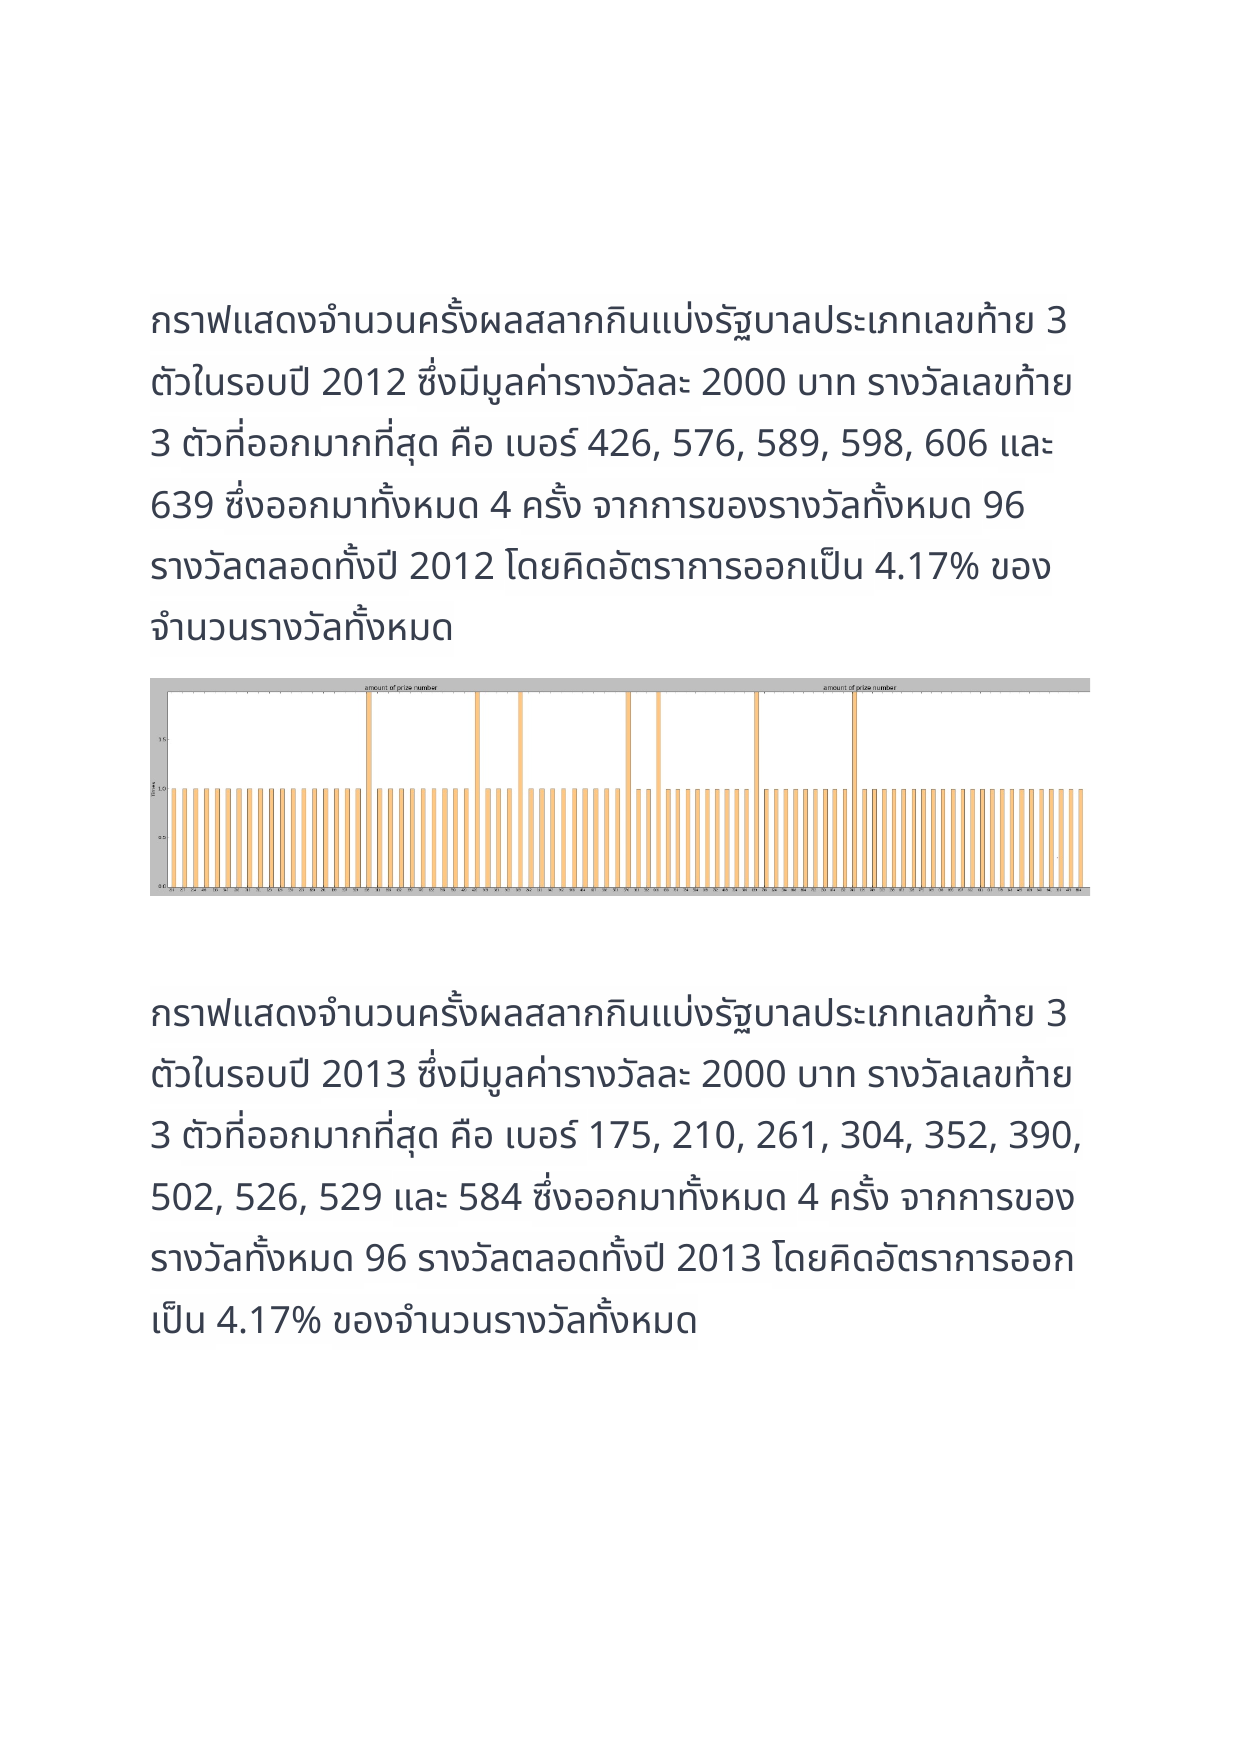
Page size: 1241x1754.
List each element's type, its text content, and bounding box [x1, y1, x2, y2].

picture [150, 678, 1091, 896]
text กราฟแสดงจำนวนครั้งผลสลากกินแบ่งรัฐบาลประเภทเลขท้าย 3 ตัวในรอบปี 2012 ซึ่งมีมูลค่ารางวัลละ 2000 บาท รางวัลเลขท้าย 3 ตัวที่ออกมากที่สุด คือ เบอร์ 426, 576, 589, 598, 606 และ 639 ซึ่งออกมาทั้งหมด 4 ครั้ง จากการของรางวัลทั้งหมด 96 รางวัลตลอดทั้งปี 2012 โดยคิดอัตราการออกเป็น 4.17% ของจำนวนรางวัลทั้งหมด [150, 293, 1090, 657]
text กราฟแสดงจำนวนครั้งผลสลากกินแบ่งรัฐบาลประเภทเลขท้าย 3 ตัวในรอบปี 2013 ซึ่งมีมูลค่ารางวัลละ 2000 บาท รางวัลเลขท้าย 3 ตัวที่ออกมากที่สุด คือ เบอร์ 175, 210, 261, 304, 352, 390, 502, 526, 529 และ 584 ซึ่งออกมาทั้งหมด 4 ครั้ง จากการของรางวัลทั้งหมด 96 รางวัลตลอดทั้งปี 2013 โดยคิดอัตราการออกเป็น 4.17% ของจำนวนรางวัลทั้งหมด [150, 986, 1090, 1350]
